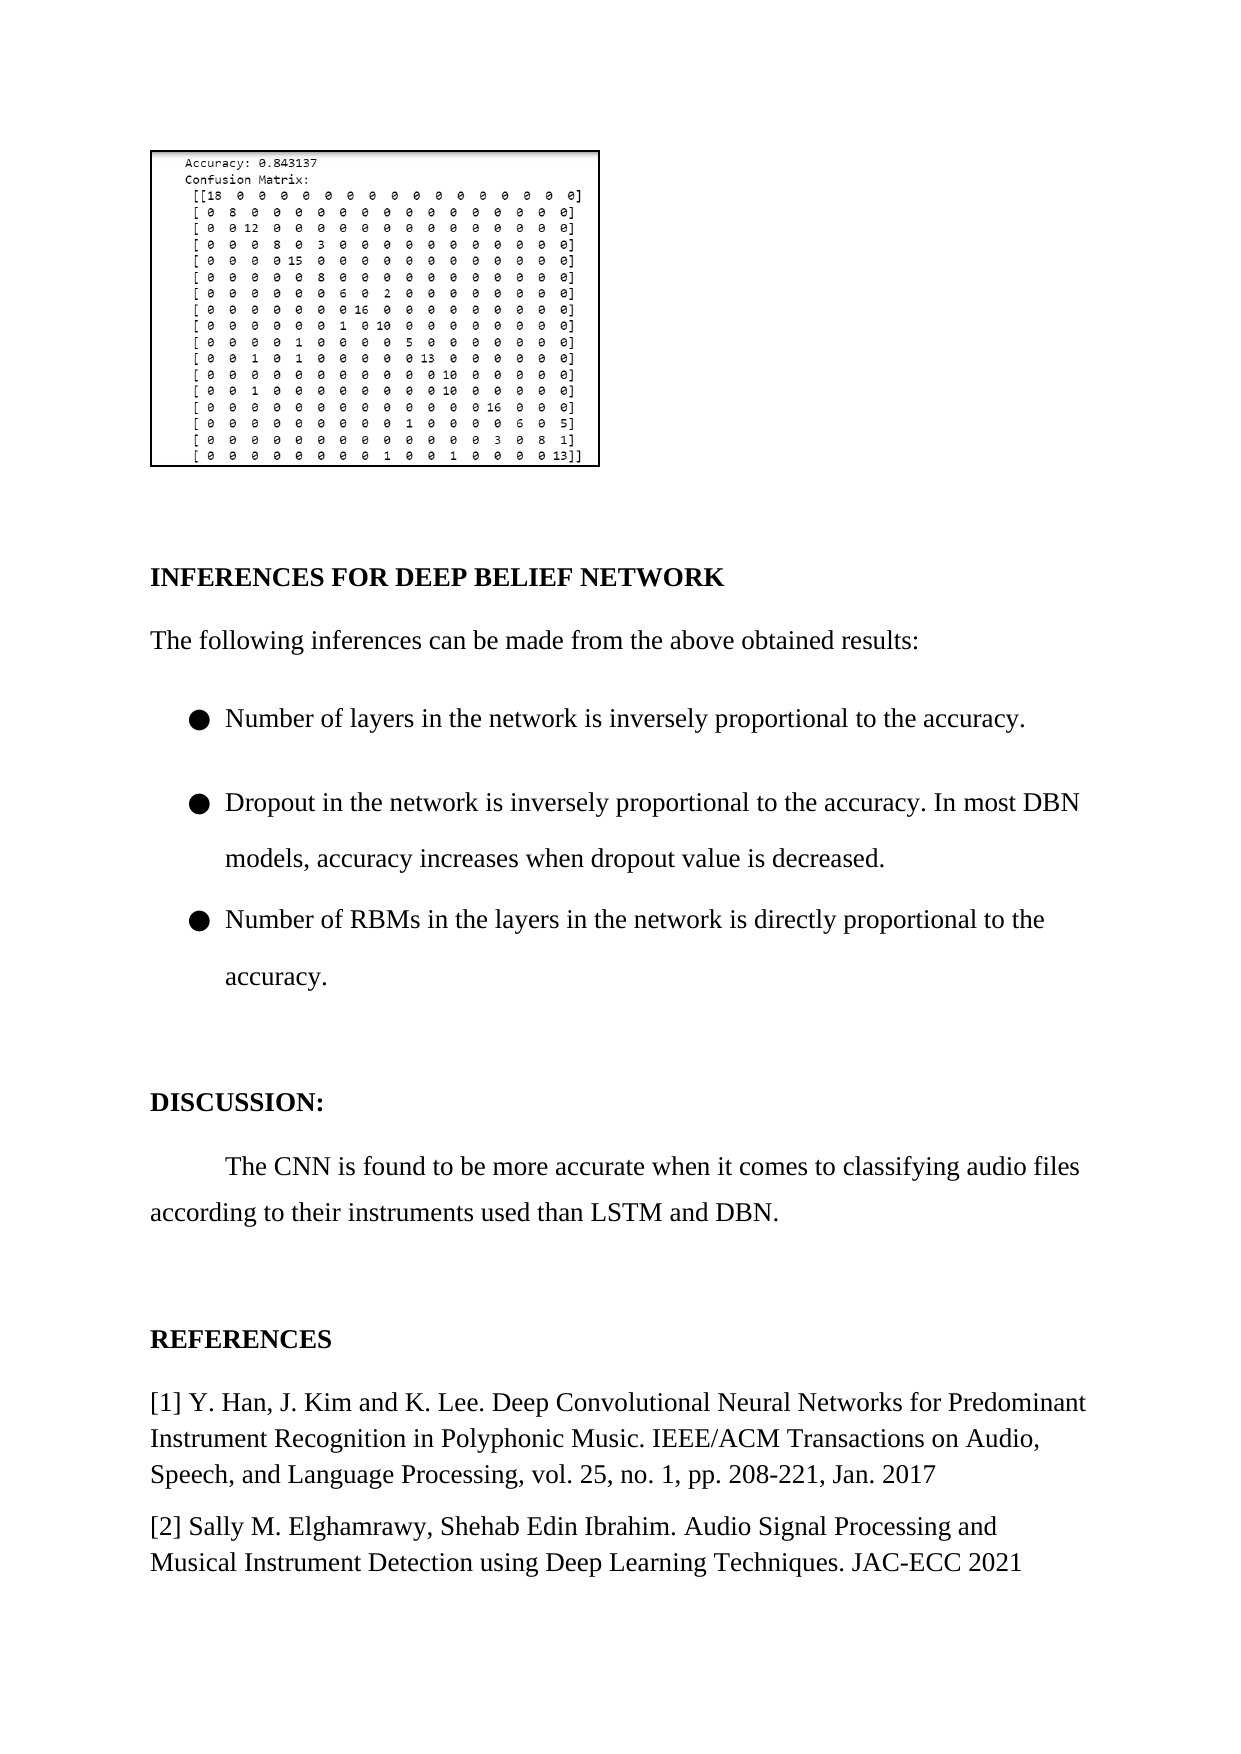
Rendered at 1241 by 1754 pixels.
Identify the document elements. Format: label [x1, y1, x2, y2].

picture [152, 152, 598, 465]
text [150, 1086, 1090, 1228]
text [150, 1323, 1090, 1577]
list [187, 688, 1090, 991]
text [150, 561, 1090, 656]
